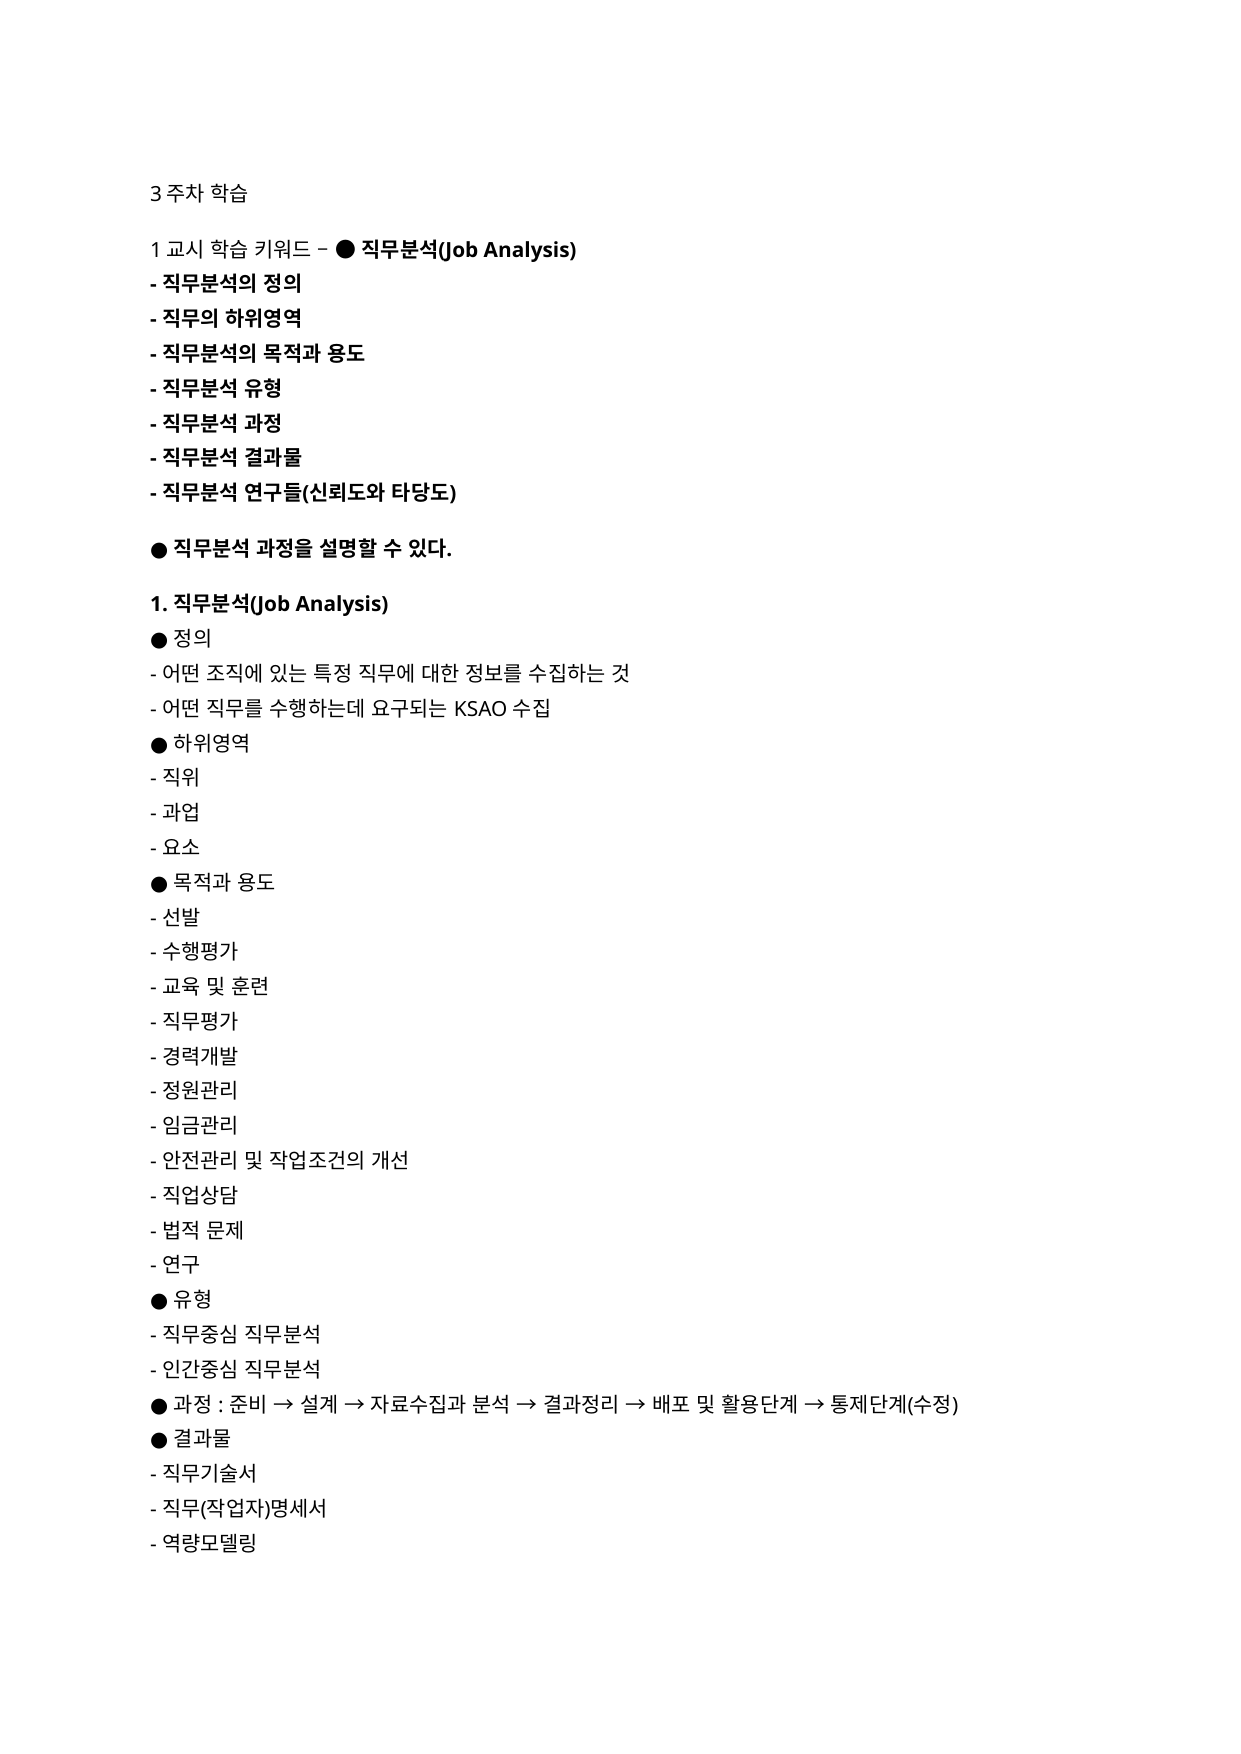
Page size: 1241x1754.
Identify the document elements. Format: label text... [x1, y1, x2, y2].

text 1교시 학습 키워드 – ● 직무분석(Job Analysis) - 직무분석의 정의 - 직무의 하위영역 - 직무분석의 목적과 용도 - 직무분석 유형 - 직무분석 과정 - 직무분석 결과물 - 직무분석 연구들(신뢰도와 타당도) [150, 233, 1090, 507]
text ● 직무분석 과정을 설명할 수 있다. [150, 532, 1090, 562]
text 3주차 학습 [150, 177, 1090, 207]
text 1. 직무분석(Job Analysis) ● 정의 - 어떤 조직에 있는 특정 직무에 대한 정보를 수집하는 것 - 어떤 직무를 수행하는데 요구되는 KSAO 수집 ● 하위영역 - 직위 - 과업 - 요소 ● 목적과 용도 - 선발 - 수행평가 - 교육 및 훈련 - 직무평가 - 경력개발 - 정원관리 - 임금관리 - 안전관리 및 작업조건의 개선 - 직업상담 - 법적 문제 - 연구 ● 유형 - 직무중심 직무분석 - 인간중심 직무분석 ● 과정 : 준비 → 설계 → 자료수집과 분석 → 결과정리 → 배포 및 활용단계 → 통제단계(수정) ● 결과물 - 직무기술서 - 직무(작업자)명세서 - 역량모델링 [150, 588, 1090, 1557]
